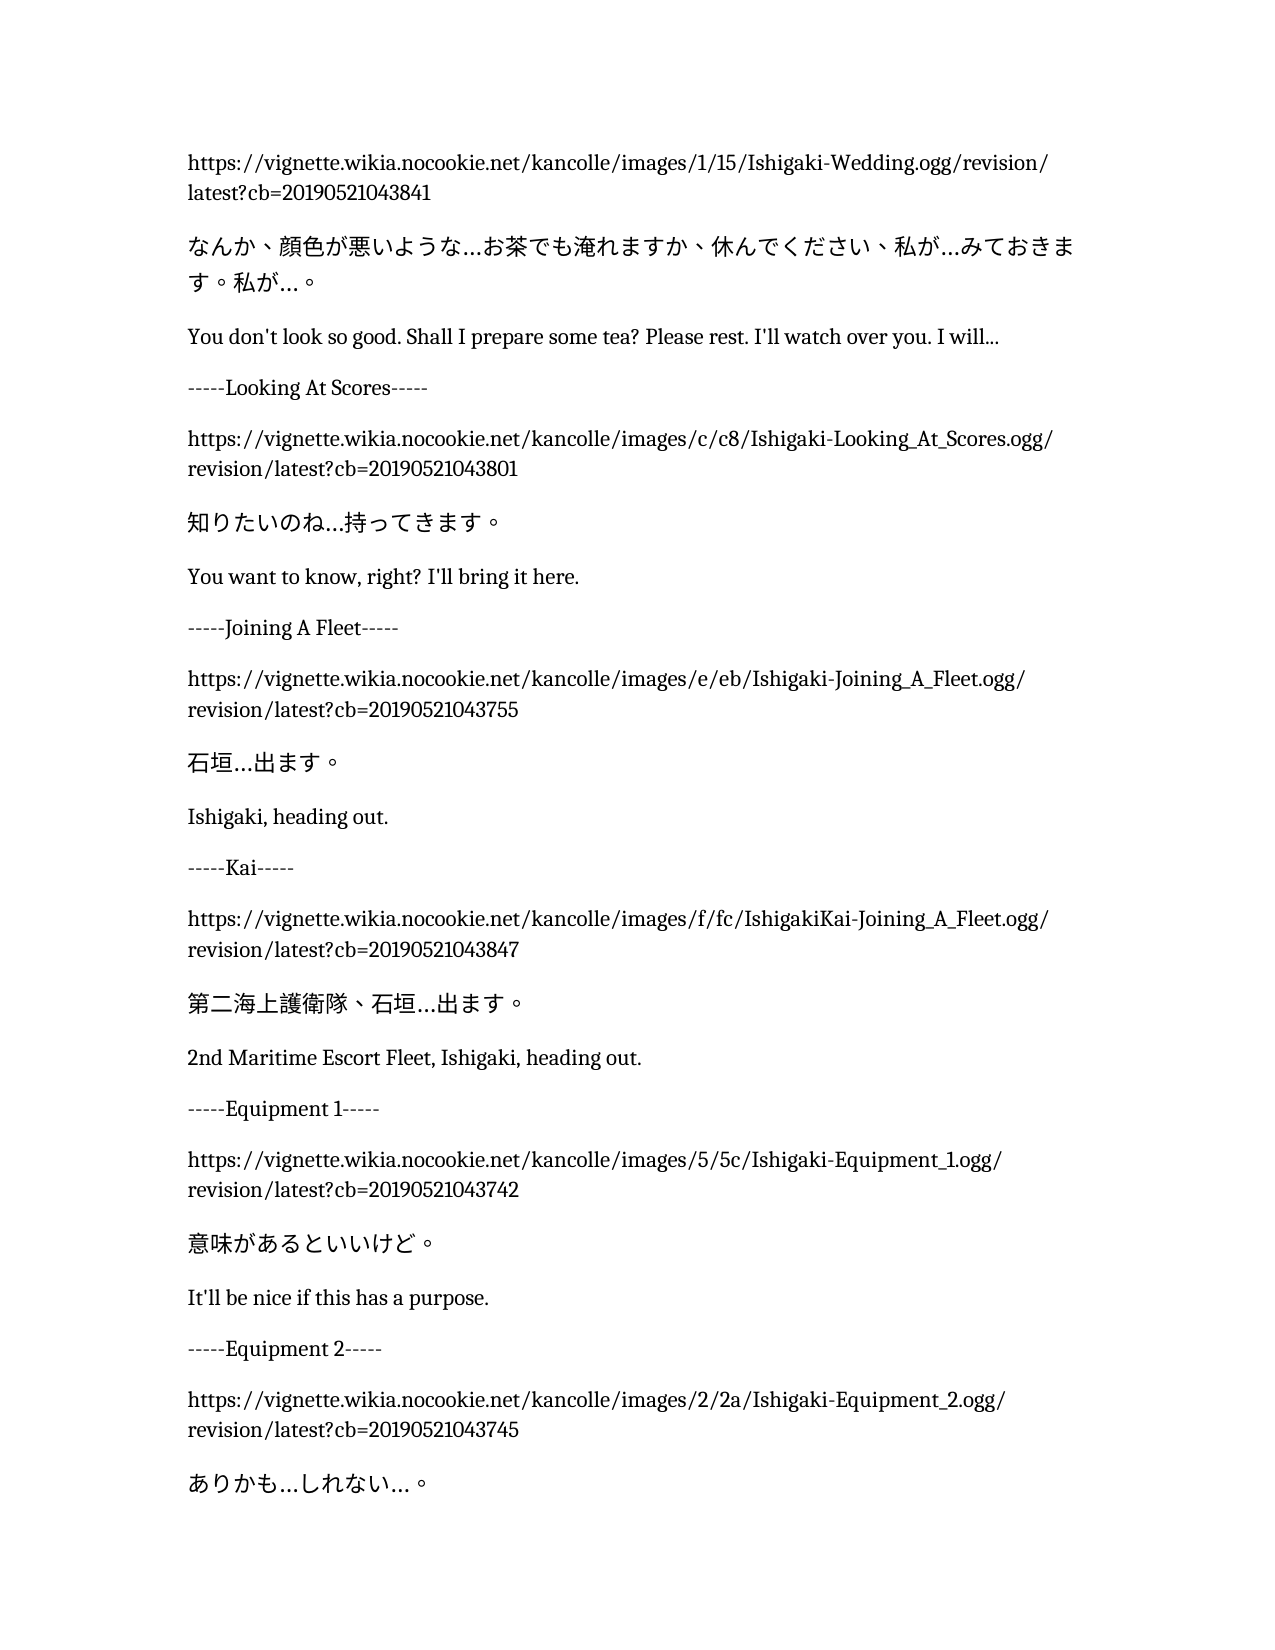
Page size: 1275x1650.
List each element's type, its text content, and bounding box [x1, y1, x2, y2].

text -----Looking At Scores----- [187, 375, 1087, 401]
text -----Equipment 2----- [187, 1335, 1087, 1362]
text -----Joining A Fleet----- [187, 615, 1087, 641]
text 意味があるといいけど。 [187, 1228, 1087, 1259]
text https://vignette.wikia.nocookie.net/kancolle/images/c/c8/Ishigaki-Looking_At_Scores.ogg/revision/latest?cb=20190521043801 [187, 426, 1087, 483]
text https://vignette.wikia.nocookie.net/kancolle/images/2/2a/Ishigaki-Equipment_2.ogg/revision/latest?cb=20190521043745 [187, 1386, 1087, 1443]
text https://vignette.wikia.nocookie.net/kancolle/images/e/eb/Ishigaki-Joining_A_Fleet.ogg/revision/latest?cb=20190521043755 [187, 666, 1087, 723]
text It'll be nice if this has a purpose. [187, 1284, 1087, 1311]
text You want to know, right? I'll bring it here. [187, 564, 1087, 590]
text https://vignette.wikia.nocookie.net/kancolle/images/5/5c/Ishigaki-Equipment_1.ogg/revision/latest?cb=20190521043742 [187, 1146, 1087, 1203]
text You don't look so good. Shall I prepare some tea? Please rest. I'll watch over you. I will... [187, 324, 1087, 350]
text -----Kai----- [187, 855, 1087, 882]
text -----Equipment 1----- [187, 1095, 1087, 1122]
text https://vignette.wikia.nocookie.net/kancolle/images/f/fc/IshigakiKai-Joining_A_Fleet.ogg/revision/latest?cb=20190521043847 [187, 906, 1087, 963]
text 第二海上護衛隊、石垣…出ます。 [187, 987, 1087, 1019]
text 石垣…出ます。 [187, 747, 1087, 779]
text なんか、顔色が悪いような…お茶でも淹れますか、休んでください、私が…みておきます。私が…。 [187, 231, 1087, 298]
text https://vignette.wikia.nocookie.net/kancolle/images/1/15/Ishigaki-Wedding.ogg/revision/latest?cb=20190521043841 [187, 150, 1087, 207]
text ありかも…しれない…。 [187, 1468, 1087, 1499]
text 2nd Maritime Escort Fleet, Ishigaki, heading out. [187, 1044, 1087, 1071]
text 知りたいのね…持ってきます。 [187, 507, 1087, 538]
text Ishigaki, heading out. [187, 804, 1087, 831]
